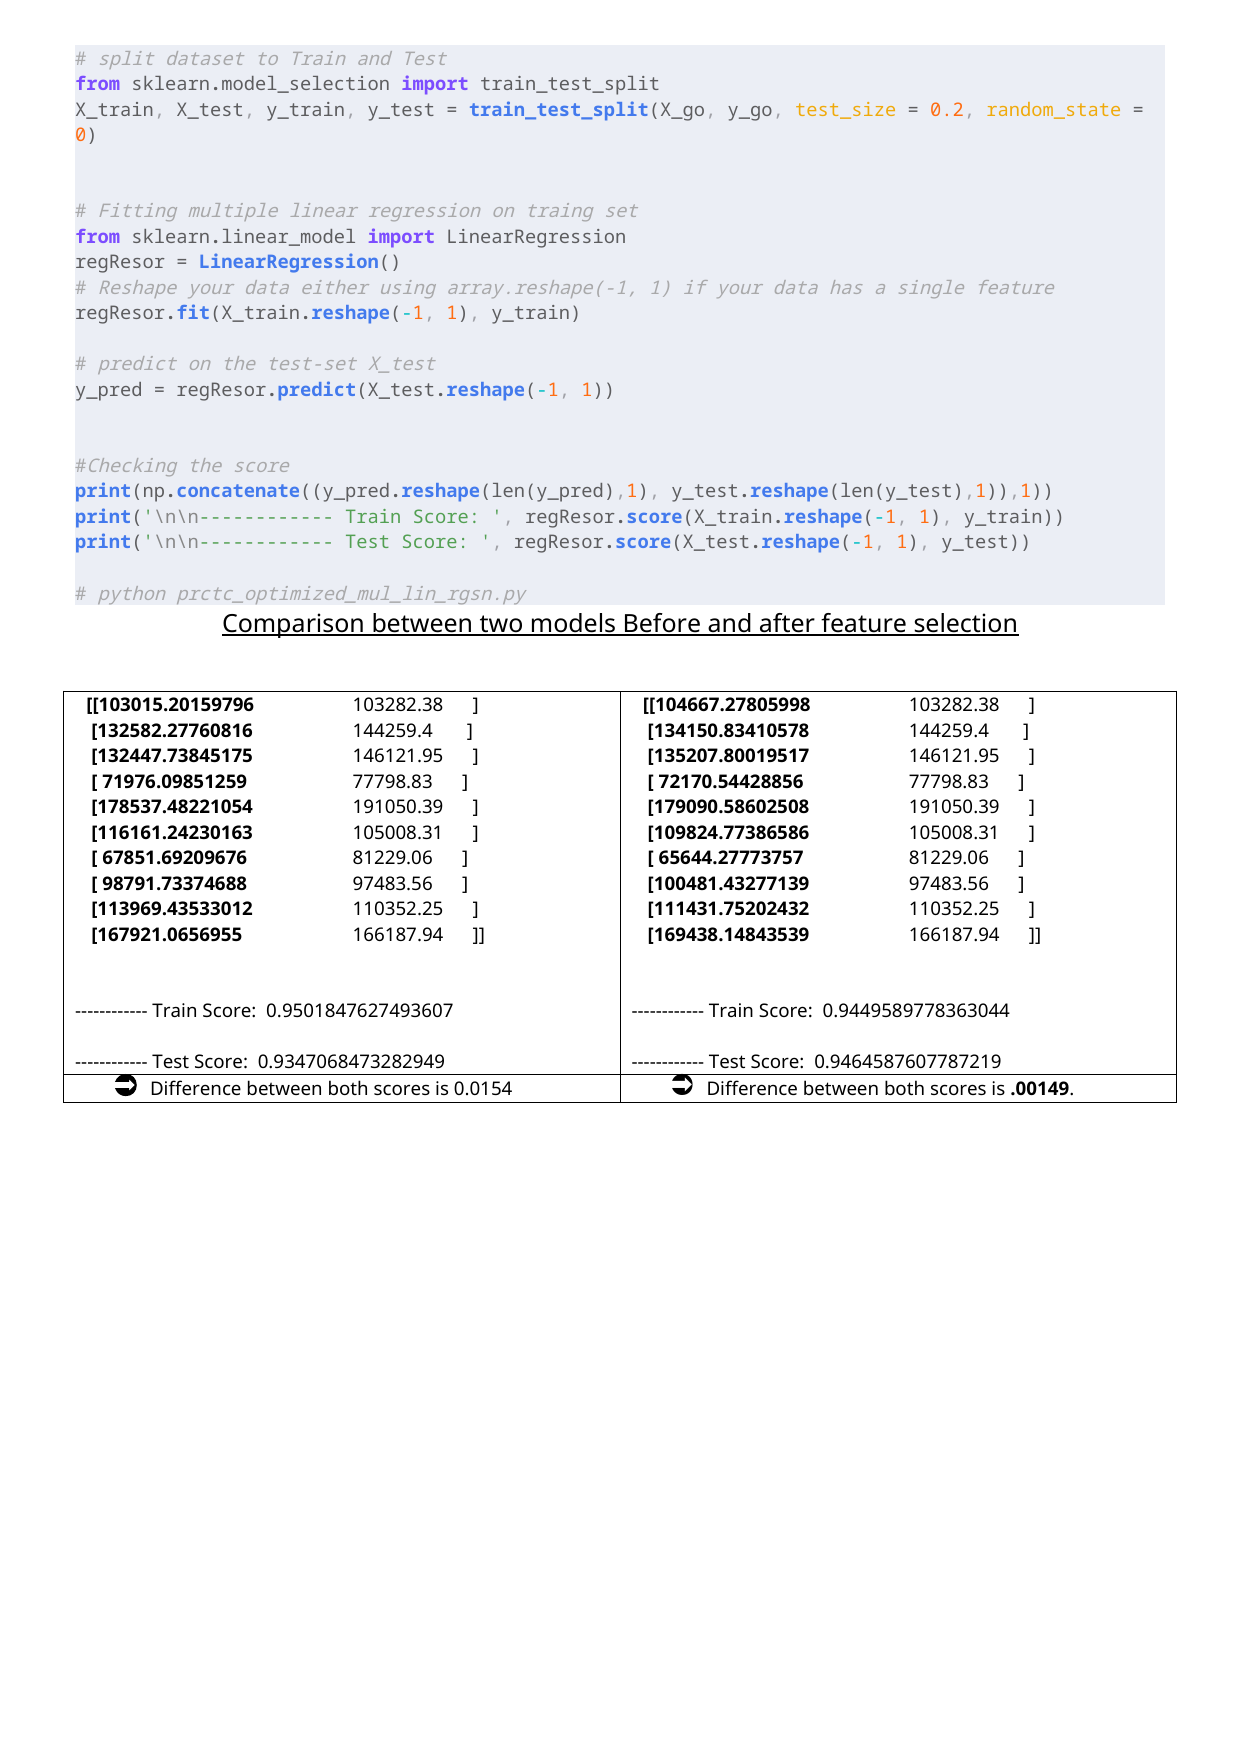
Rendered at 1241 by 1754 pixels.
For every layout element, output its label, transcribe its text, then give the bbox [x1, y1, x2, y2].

text Comparison between two models Before and after feature selection [75, 605, 1165, 639]
text print(np.concatenate((y_pred.reshape(len(y_pred),1), y_test.reshape(len(y_test),1)),1)) [75, 478, 1165, 503]
table_cell Difference between both scores is 0.0154 [64, 1075, 620, 1102]
text print('\n\n------------ Train Score: ', regResor.score(X_train.reshape(-1, 1), y_train)) [75, 503, 1165, 529]
text # predict on the test-set X_test [75, 351, 1165, 376]
text # split dataset to Train and Test [75, 45, 1165, 71]
text #Checking the score [75, 452, 1165, 478]
text # python prctc_optimized_mul_lin_rgsn.py [75, 580, 1165, 605]
text # Fitting multiple linear regression on traing set [75, 198, 1165, 223]
text y_pred = regResor.predict(X_test.reshape(-1, 1)) [75, 376, 1165, 402]
table_header ------------ Train Score: 0.9501847627493607 ------------ Test Score: 0.9347068473282949 [64, 692, 620, 1074]
text from sklearn.model_selection import train_test_split [75, 71, 1165, 96]
text regResor.fit(X_train.reshape(-1, 1), y_train) [75, 300, 1165, 325]
text print('\n\n------------ Test Score: ', regResor.score(X_test.reshape(-1, 1), y_test)) [75, 529, 1165, 554]
text X_train, X_test, y_train, y_test = train_test_split(X_go, y_go, test_size = 0.2, random_state = 0) [75, 96, 1165, 147]
text regResor = LinearRegression() [75, 249, 1165, 274]
text from sklearn.linear_model import LinearRegression [75, 223, 1165, 249]
table_cell Difference between both scores is .00149. [621, 1075, 1176, 1102]
text # Reshape your data either using array.reshape(-1, 1) if your data has a single feature [75, 274, 1165, 300]
table_header ------------ Train Score: 0.9449589778363044 ------------ Test Score: 0.9464587607787219 [621, 692, 1176, 1074]
